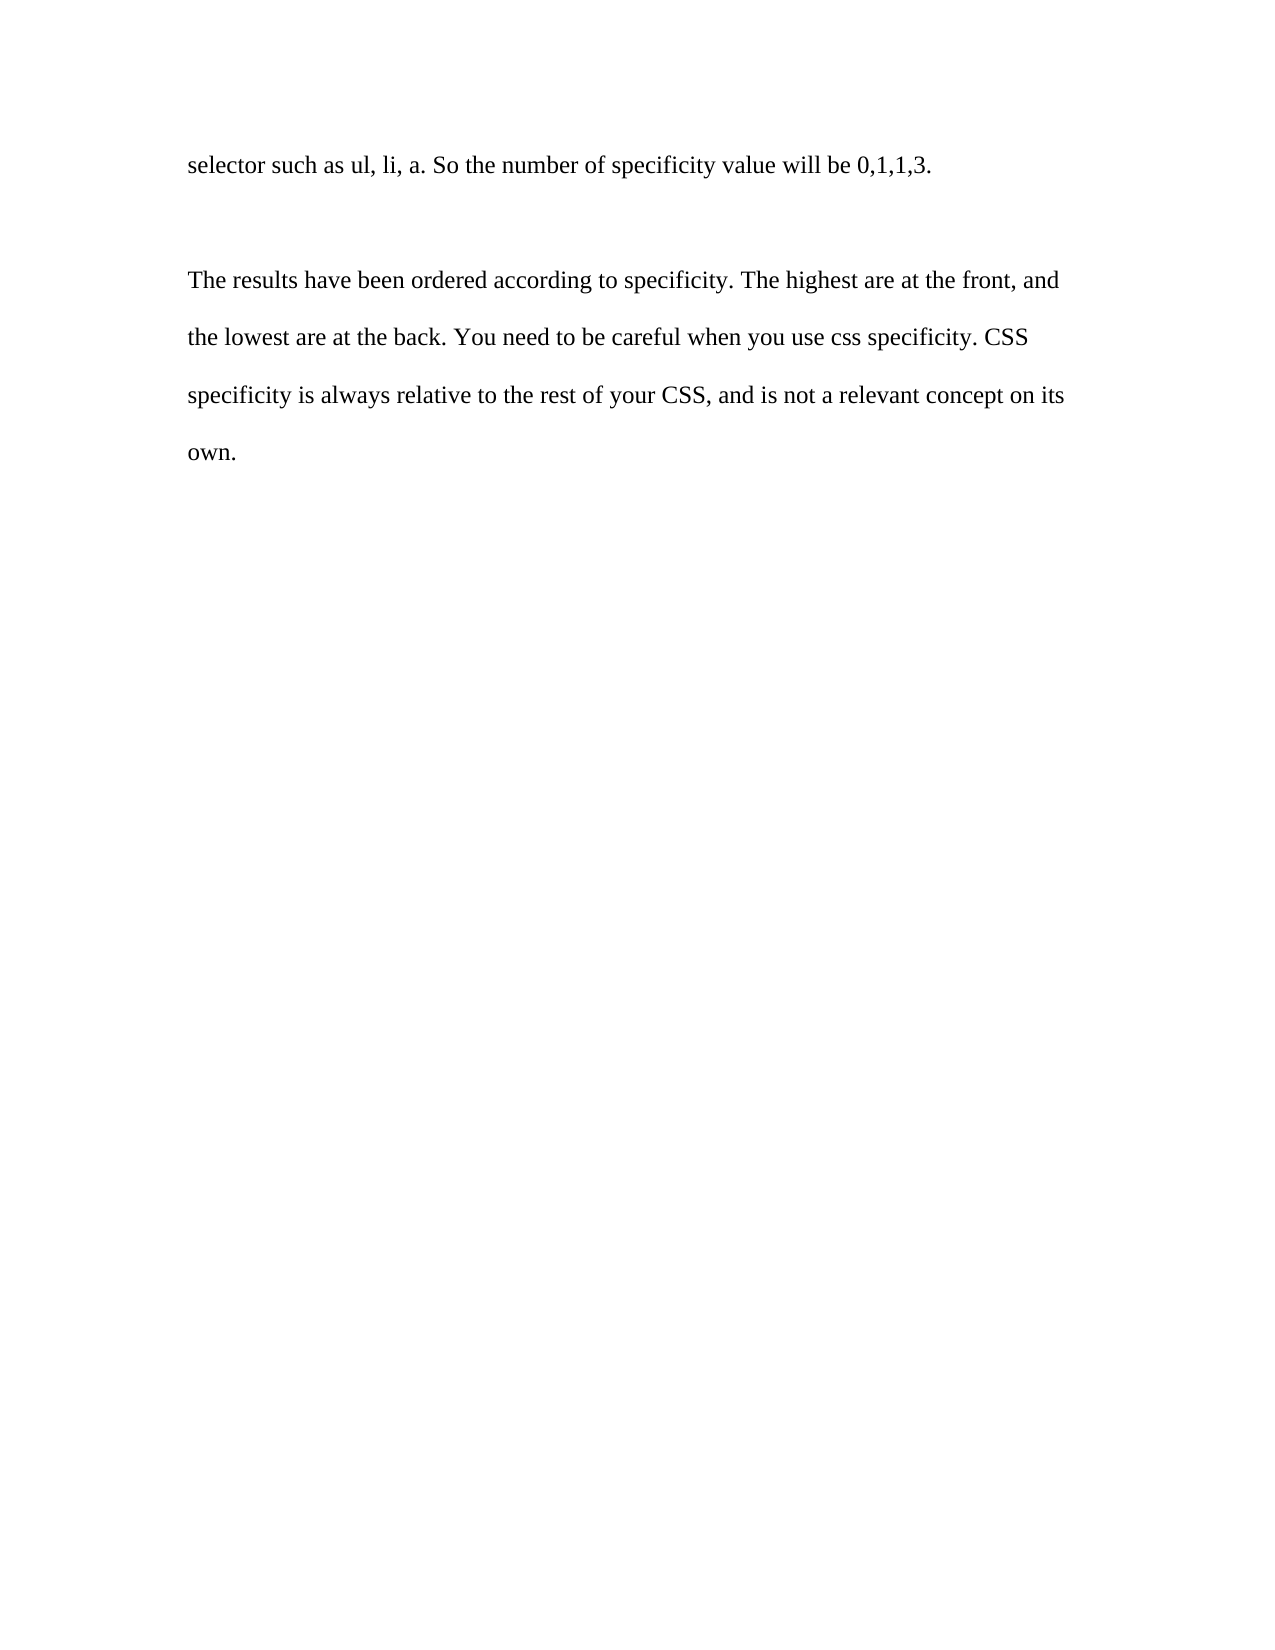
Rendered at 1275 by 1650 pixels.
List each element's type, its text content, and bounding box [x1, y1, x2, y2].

text The results have been ordered according to specificity. The highest are at the front, and the lowest are at the back. You need to be careful when you use css specificity. CSS specificity is always relative to the rest of your CSS, and is not a relevant concept on its own. [187, 265, 1087, 466]
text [187, 150, 1087, 236]
